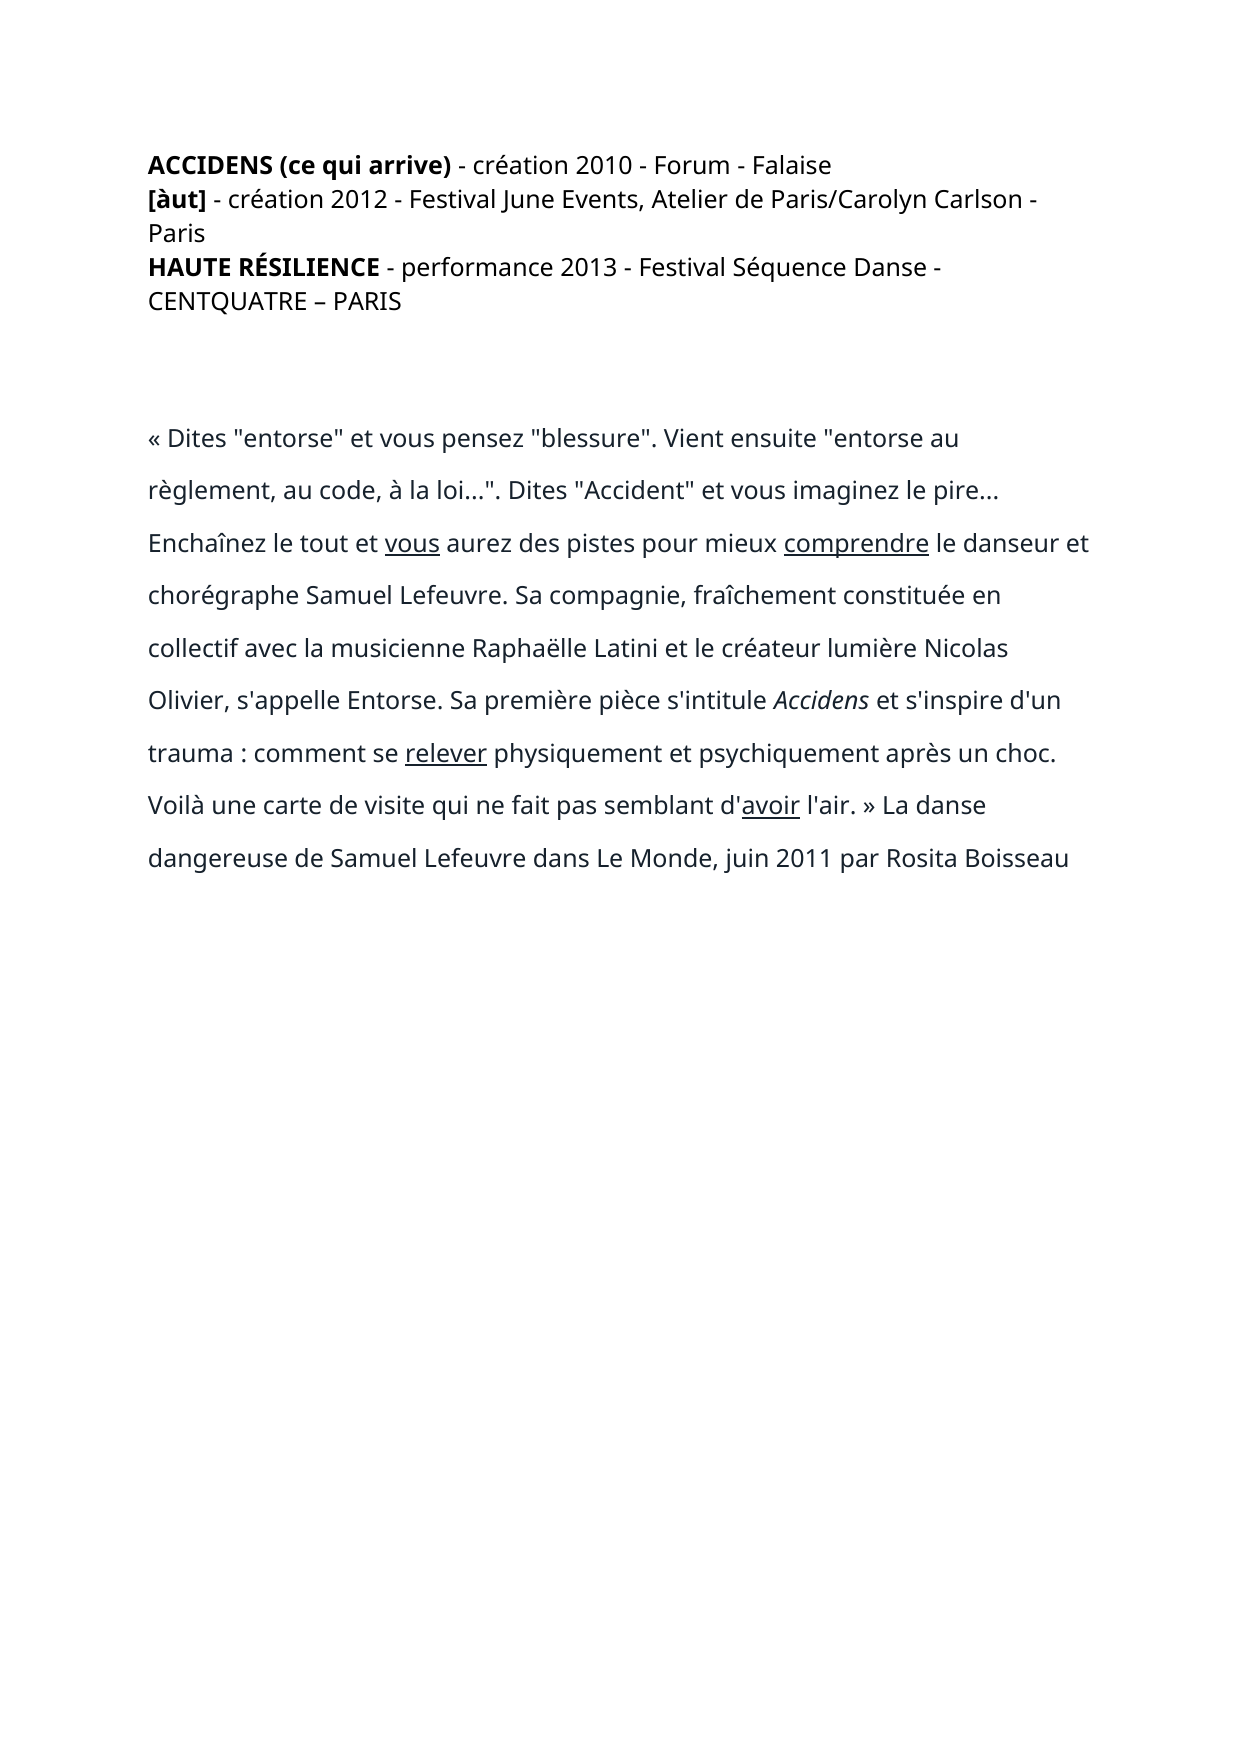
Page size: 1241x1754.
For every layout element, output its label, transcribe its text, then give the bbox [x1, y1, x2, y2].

text ACCIDENS (ce qui arrive) - création 2010 - Forum - Falaise [148, 148, 1093, 182]
subtitle « Dites "entorse" et vous pensez "blessure". Vient ensuite "entorse au règlement, au code, à la loi...". Dites "Accident" et vous imaginez le pire... Enchaînez le tout et vous aurez des pistes pour mieux comprendre le danseur et chorégraphe Samuel Lefeuvre. Sa compagnie, fraîchement constituée en collectif avec la musicienne Raphaëlle Latini et le créateur lumière Nicolas Olivier, s'appelle Entorse. Sa première pièce s'intitule Accidens et s'inspire d'un trauma : comment se relever physiquement et psychiquement après un choc. Voilà une carte de visite qui ne fait pas semblant d'avoir l'air. » La danse dangereuse de Samuel Lefeuvre dans Le Monde, juin 2011 par Rosita Boisseau [148, 402, 1093, 874]
text HAUTE RÉSILIENCE - performance 2013 - Festival Séquence Danse -CENTQUATRE – PARIS [148, 250, 1093, 318]
text [àut] - création 2012 - Festival June Events, Atelier de Paris/Carolyn Carlson - Paris [148, 182, 1093, 250]
